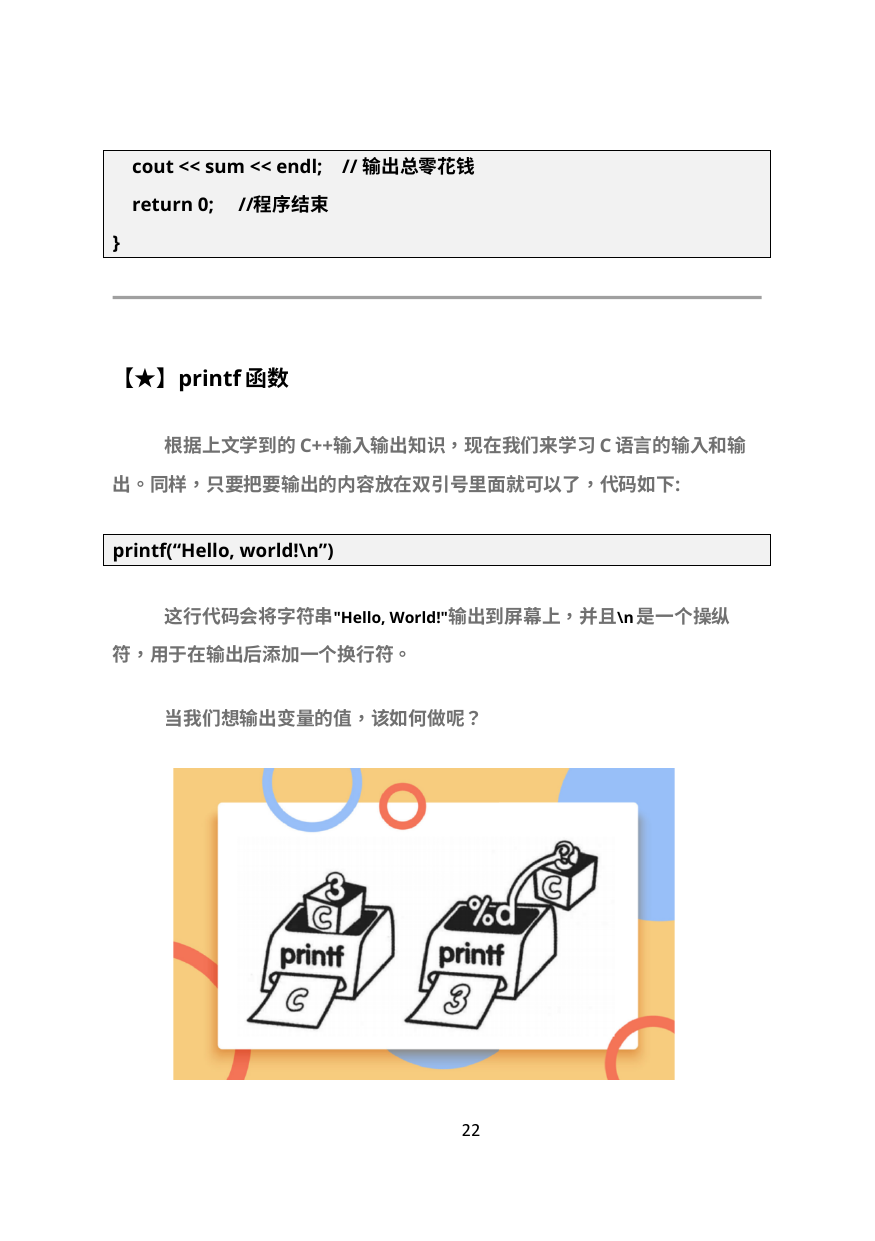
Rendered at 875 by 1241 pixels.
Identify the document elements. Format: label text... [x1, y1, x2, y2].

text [104, 151, 770, 257]
text 这行代码会将字符串"Hello, World!"输出到屏幕上，并且\n是一个操纵符，用于在输出后添加一个换行符。 [112, 603, 762, 667]
text printf(“Hello, world!\n”) [104, 535, 770, 565]
text 根据上文学到的C++输入输出知识，现在我们来学习C语言的输入和输出。同样，只要把要输出的内容放在双引号里面就可以了，代码如下: [112, 433, 762, 496]
subtitle 【★】printf函数 [112, 363, 762, 393]
text 当我们想输出变量的值，该如何做呢？ [112, 705, 762, 731]
picture [173, 768, 675, 1080]
